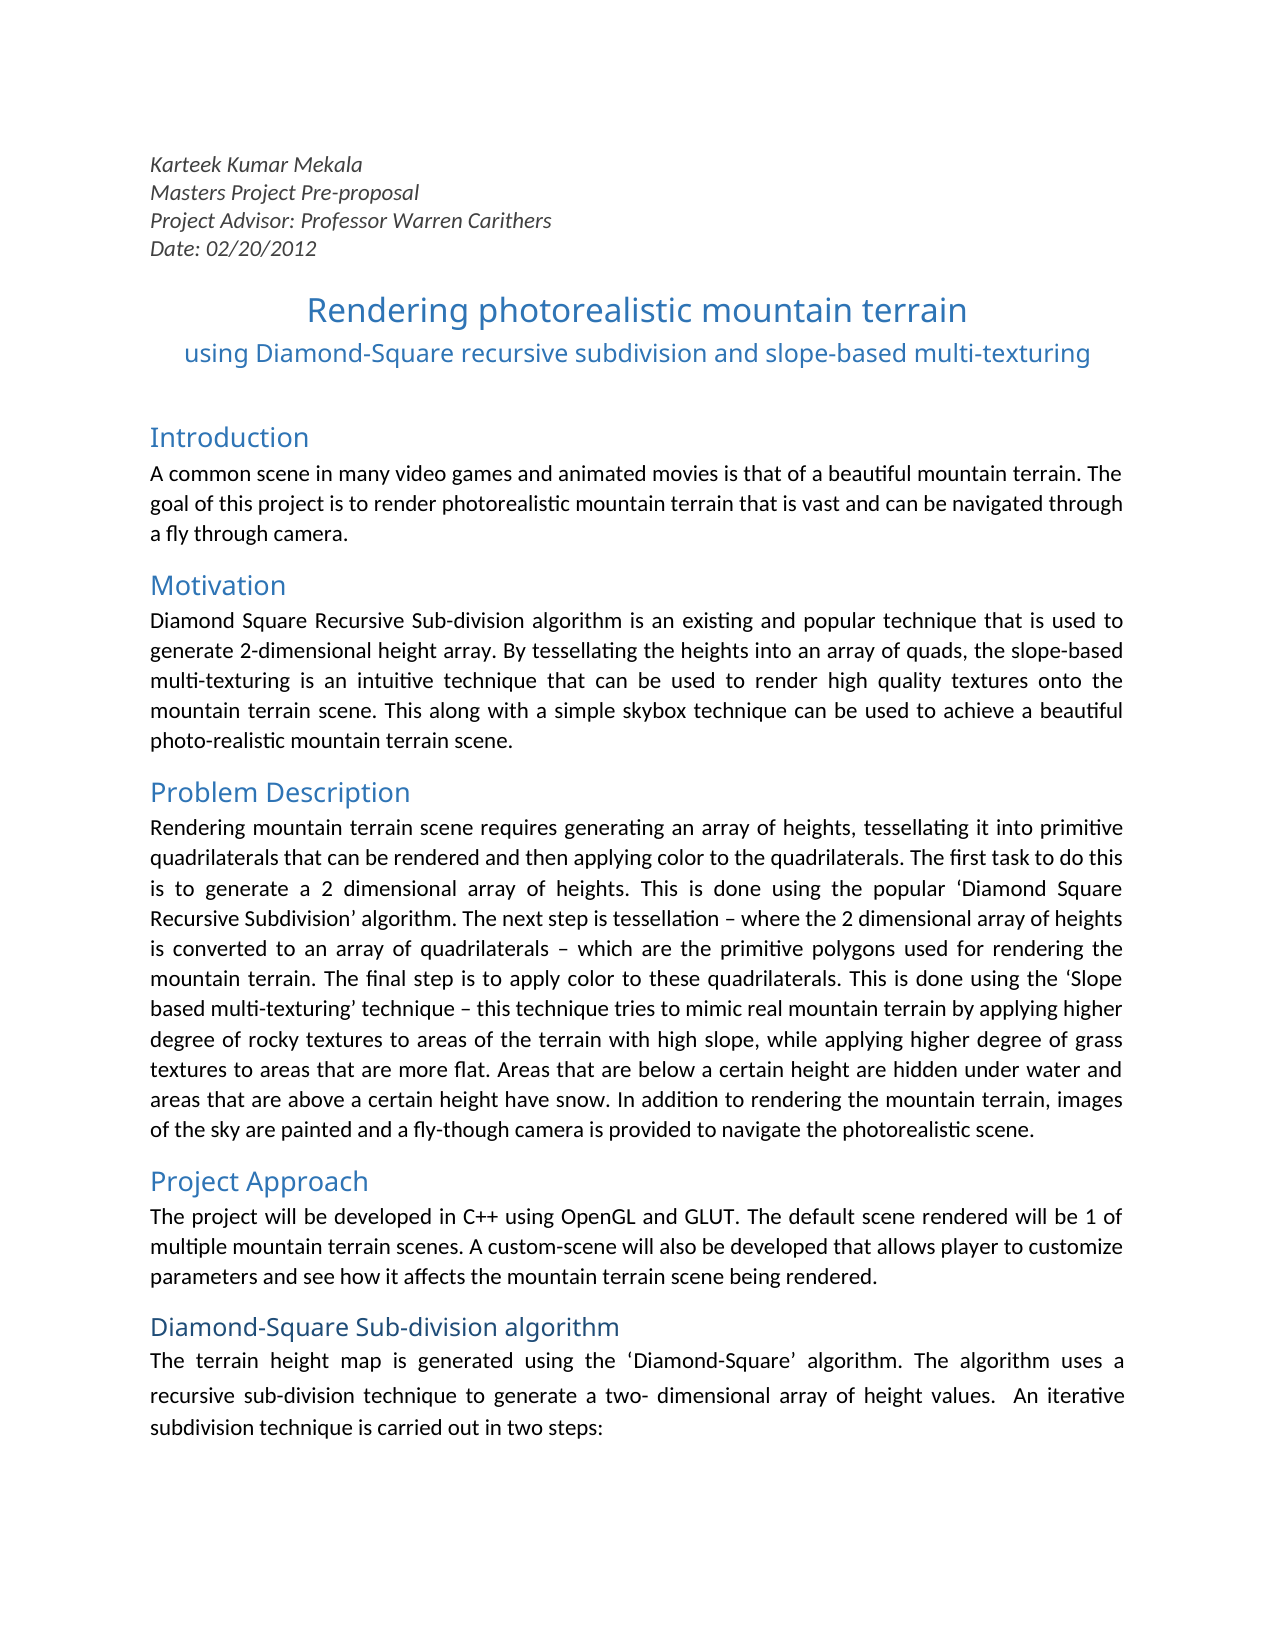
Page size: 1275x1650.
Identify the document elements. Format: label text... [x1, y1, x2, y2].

text Diamond Square Recursive Sub-division algorithm is an existing and popular technique that is used to generate 2-dimensional height array. By tessellating the heights into an array of quads, the slope-based multi-texturing is an intuitive technique that can be used to render high quality textures onto the mountain terrain scene. This along with a simple skybox technique can be used to achieve a beautiful photo-realistic mountain terrain scene. [150, 606, 1125, 754]
text The terrain height map is generated using the ‘Diamond-Square’ algorithm. The algorithm uses a recursive sub-division technique to generate a two- dimensional array of height values. An iterative subdivision technique is carried out in two steps: [150, 1346, 1125, 1441]
subtitle Rendering photorealistic mountain terrain using Diamond-Square recursive subdivision and slope-based multi-texturing [150, 287, 1125, 369]
text The project will be developed in C++ using OpenGL and GLUT. The default scene rendered will be 1 of multiple mountain terrain scenes. A custom-scene will also be developed that allows player to customize parameters and see how it affects the mountain terrain scene being rendered. [150, 1202, 1125, 1290]
subtitle Introduction [150, 419, 1125, 456]
subtitle Problem Description [150, 773, 1125, 810]
text A common scene in many video games and animated movies is that of a beautiful mountain terrain. The goal of this project is to render photorealistic mountain terrain that is vast and can be navigated through a fly through camera. [150, 459, 1125, 547]
text Karteek Kumar Mekala Masters Project Pre-proposal Project Advisor: Professor Warren Carithers Date: 02/20/2012 [150, 150, 1125, 262]
subtitle Diamond-Square Sub-division algorithm [150, 1309, 1125, 1343]
text Rendering mountain terrain scene requires generating an array of heights, tessellating it into primitive quadrilaterals that can be rendered and then applying color to the quadrilaterals. The first task to do this is to generate a 2 dimensional array of heights. This is done using the popular ‘Diamond Square Recursive Subdivision’ algorithm. The next step is tessellation – where the 2 dimensional array of heights is converted to an array of quadrilaterals – which are the primitive polygons used for rendering the mountain terrain. The final step is to apply color to these quadrilaterals. This is done using the ‘Slope based multi-texturing’ technique – this technique tries to mimic real mountain terrain by applying higher degree of rocky textures to areas of the terrain with high slope, while applying higher degree of grass textures to areas that are more flat. Areas that are below a certain height are hidden under water and areas that are above a certain height have snow. In addition to rendering the mountain terrain, images of the sky are painted and a fly-though camera is provided to navigate the photorealistic scene. [150, 813, 1125, 1143]
subtitle Motivation [150, 566, 1125, 603]
subtitle Project Approach [150, 1162, 1125, 1199]
